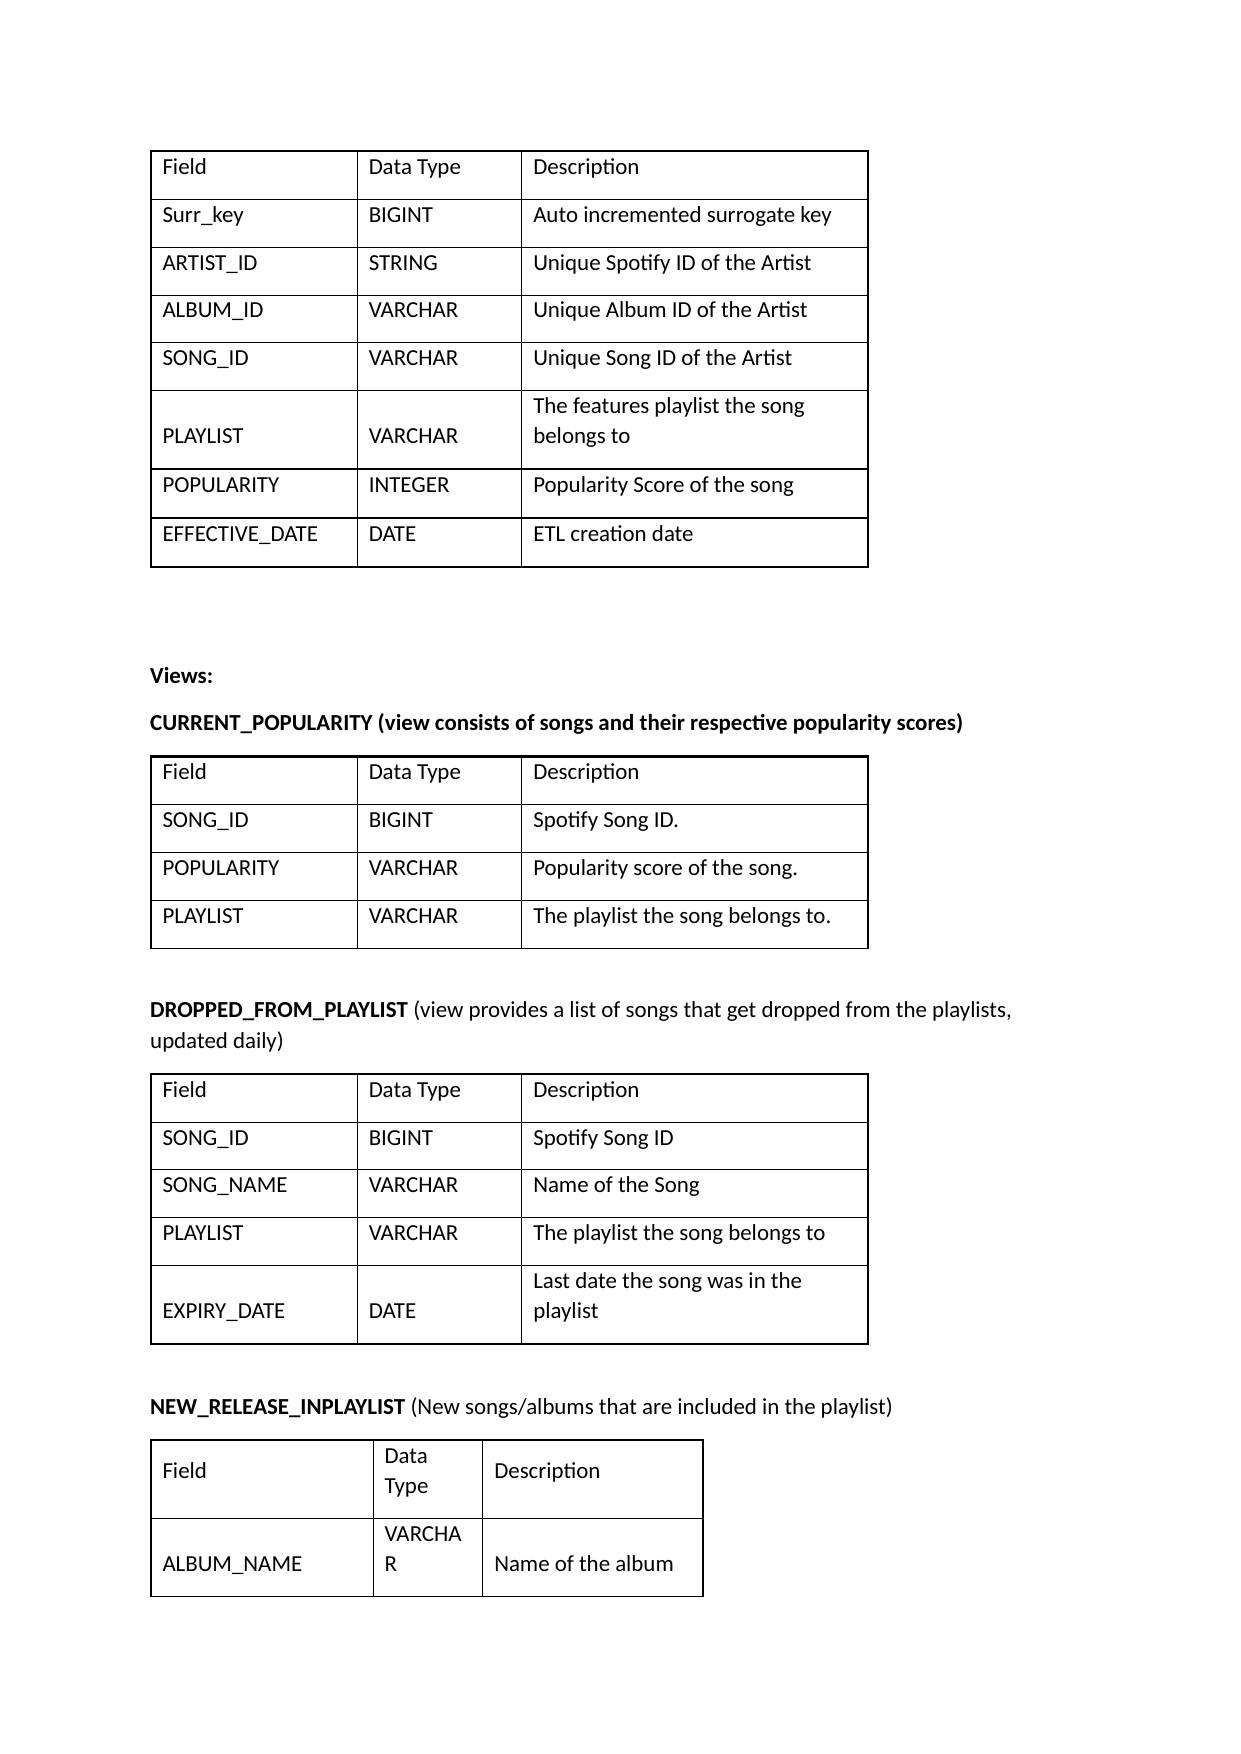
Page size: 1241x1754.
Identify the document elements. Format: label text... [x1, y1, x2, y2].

table_cell BIGINT [358, 805, 521, 852]
table_cell SONG_ID [152, 1123, 357, 1169]
table_cell POPULARITY [152, 853, 357, 900]
table_cell PLAYLIST [152, 1218, 357, 1265]
table_cell Last date the song was in the playlist [522, 1266, 867, 1343]
table_cell ALBUM_ID [152, 296, 357, 342]
text Views: [150, 662, 1090, 690]
table_header Field [152, 1075, 357, 1122]
table_cell Unique Spotify ID of the Artist [522, 248, 867, 294]
text NEW_RELEASE_INPLAYLIST (New songs/albums that are included in the playlist) [150, 1392, 1090, 1420]
table_cell The playlist the song belongs to. [522, 901, 867, 948]
table_cell Name of the Song [522, 1170, 867, 1217]
table_cell Popularity score of the song. [522, 853, 867, 900]
text CURRENT_POPULARITY (view consists of songs and their respective popularity scores) [150, 708, 1090, 737]
table_cell ETL creation date [522, 519, 867, 566]
table_header Description [522, 758, 867, 804]
table_cell Spotify Song ID. [522, 805, 867, 852]
table_header Description [483, 1441, 702, 1518]
table_cell VARCHAR [358, 1170, 521, 1217]
table_cell EFFECTIVE_DATE [152, 519, 357, 566]
table_header Field [152, 758, 357, 804]
table_cell BIGINT [358, 200, 521, 247]
table_header Data Type [358, 1075, 521, 1122]
table_cell SONG_ID [152, 343, 357, 390]
table_cell VARCHAR [358, 1218, 521, 1265]
table_cell PLAYLIST [152, 901, 357, 948]
table_cell VARCHAR [358, 853, 521, 900]
table_cell ALBUM_NAME [152, 1519, 373, 1596]
table_cell Popularity Score of the song [522, 470, 867, 517]
table_cell VARCHAR [358, 296, 521, 342]
table_header Description [522, 1075, 867, 1122]
table_cell Surr_key [152, 200, 357, 247]
table_cell The playlist the song belongs to [522, 1218, 867, 1265]
table_cell PLAYLIST [152, 391, 357, 468]
table_cell INTEGER [358, 470, 521, 517]
table_header Data Type [358, 152, 521, 199]
table_cell VARCHAR [358, 343, 521, 390]
table_header Description [522, 152, 867, 199]
table_cell The features playlist the song belongs to [522, 391, 867, 468]
table_cell VARCHAR [358, 901, 521, 948]
table_cell Unique Album ID of the Artist [522, 296, 867, 342]
table_cell STRING [358, 248, 521, 294]
table_cell EXPIRY_DATE [152, 1266, 357, 1343]
table_cell Auto incremented surrogate key [522, 200, 867, 247]
text DROPPED_FROM_PLAYLIST (view provides a list of songs that get dropped from the playlists, updated daily) [150, 996, 1090, 1054]
table_cell SONG_NAME [152, 1170, 357, 1217]
table_cell VARCHAR [358, 391, 521, 468]
table_cell SONG_ID [152, 805, 357, 852]
table_header Field [152, 152, 357, 199]
table_cell ARTIST_ID [152, 248, 357, 294]
table_cell Unique Song ID of the Artist [522, 343, 867, 390]
table_header Field [152, 1441, 373, 1518]
table_cell VARCHAR [374, 1519, 482, 1596]
table_cell DATE [358, 1266, 521, 1343]
table_cell Name of the album [483, 1519, 702, 1596]
table_cell DATE [358, 519, 521, 566]
table_header Data Type [374, 1441, 482, 1518]
table_cell POPULARITY [152, 470, 357, 517]
table_cell Spotify Song ID [522, 1123, 867, 1169]
table_header Data Type [358, 758, 521, 804]
table_cell BIGINT [358, 1123, 521, 1169]
